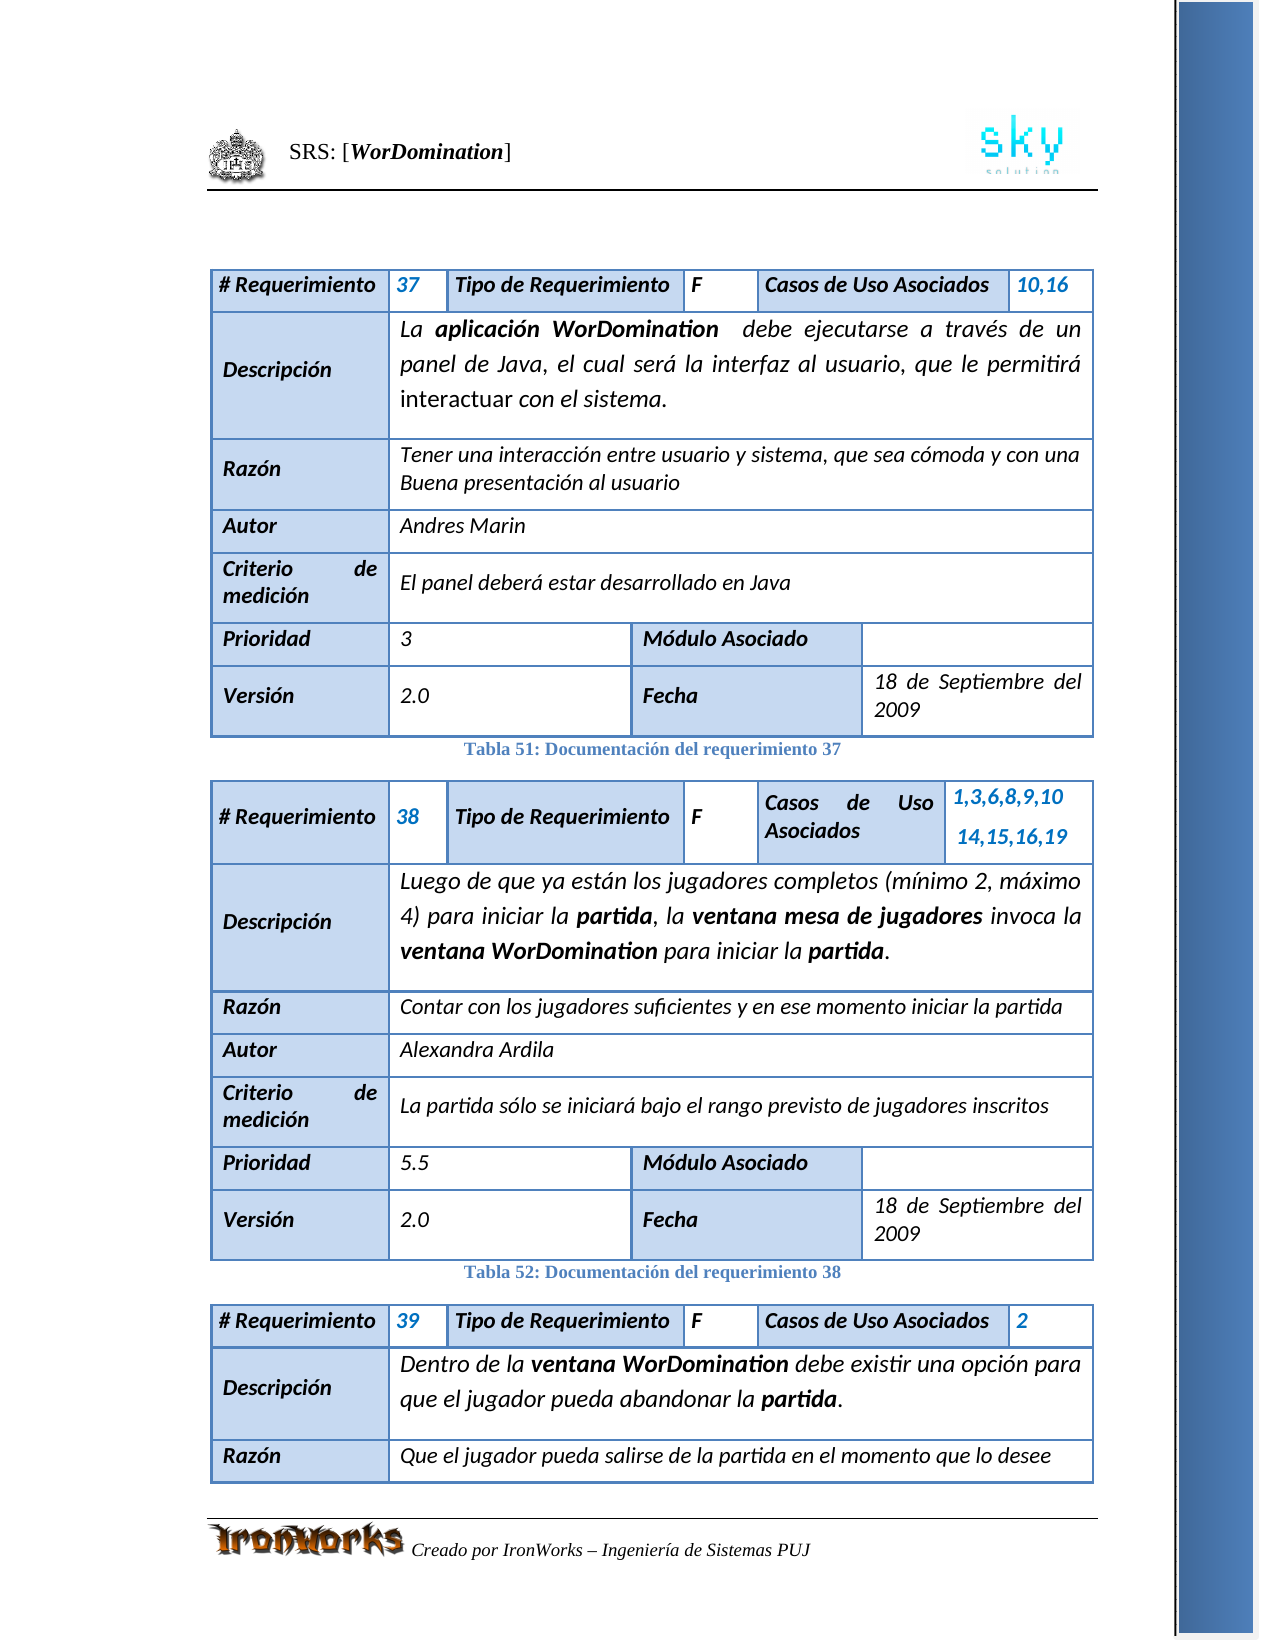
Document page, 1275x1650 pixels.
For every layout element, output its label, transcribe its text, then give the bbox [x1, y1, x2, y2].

table_header # Requerimiento [213, 782, 388, 863]
table_header Casos de Uso Asociados [759, 782, 944, 863]
table_cell Versión [213, 667, 388, 735]
table_cell 2.0 [390, 1191, 630, 1259]
table_header Casos de Uso Asociados [759, 1306, 1008, 1346]
table_cell La partida sólo se iniciará bajo el rango previsto de jugadores inscritos [390, 1078, 1092, 1146]
table_cell Autor [213, 511, 388, 552]
table_cell Razón [213, 440, 388, 509]
table_cell La aplicación WorDomination debe ejecutarse a través de un panel de Java, el cual será la interfaz al usuario, que le permitirá interactuar con el sistema. [390, 313, 1092, 438]
table_cell Fecha [633, 1191, 861, 1259]
table_header F [685, 782, 757, 863]
table_header 39 [390, 1306, 446, 1346]
table_cell Andres Marin [390, 511, 1092, 552]
table_header # Requerimiento [213, 1306, 388, 1346]
table_header Tipo de Requerimiento [449, 782, 683, 863]
picture [965, 108, 1080, 174]
table_header Tipo de Requerimiento [449, 271, 683, 311]
table_cell 2.0 [390, 667, 630, 735]
table_cell Versión [213, 1191, 388, 1259]
table_cell Descripción [213, 1349, 388, 1439]
table_header 37 [390, 271, 446, 311]
table_cell Razón [213, 1441, 388, 1481]
table_cell Autor [213, 1035, 388, 1076]
table_cell Fecha [633, 667, 861, 735]
table_cell [863, 1148, 1092, 1189]
table_cell Dentro de la ventana WorDomination debe existir una opción para que el jugador pueda abandonar la partida. [390, 1349, 1092, 1439]
table_cell Módulo Asociado [633, 1148, 861, 1189]
table_cell 5.5 [390, 1148, 630, 1189]
table_cell Módulo Asociado [633, 624, 861, 665]
table_cell 18 de Septiembre del 2009 [863, 1191, 1092, 1259]
table_cell Prioridad [213, 624, 388, 665]
table_cell Que el jugador pueda salirse de la partida en el momento que lo desee [390, 1441, 1092, 1481]
table_header F [685, 271, 757, 311]
table_cell Razón [213, 993, 388, 1033]
table_cell Tener una interacción entre usuario y sistema, que sea cómoda y con una Buena presentación al usuario [390, 440, 1092, 509]
table_cell 18 de Septiembre del 2009 [863, 667, 1092, 735]
table_cell Descripción [213, 313, 388, 438]
table_header 1,3,6,8,9,10 14,15,16,19 [946, 782, 1092, 863]
table_cell Descripción [213, 865, 388, 990]
table_header 10,16 [1010, 271, 1092, 311]
table_cell Contar con los jugadores suficientes y en ese momento iniciar la partida [390, 993, 1092, 1033]
table_cell Luego de que ya están los jugadores completos (mínimo 2, máximo 4) para iniciar la partida, la ventana mesa de jugadores invoca la ventana WorDomination para iniciar la partida. [390, 865, 1092, 990]
table_cell Criterio de medición [213, 1078, 388, 1146]
table_cell El panel deberá estar desarrollado en Java [390, 554, 1092, 622]
table_cell [863, 624, 1092, 665]
table_cell Alexandra Ardila [390, 1035, 1092, 1076]
table_cell 3 [390, 624, 630, 665]
table_header # Requerimiento [213, 271, 388, 311]
table_header F [685, 1306, 757, 1346]
table_header 38 [390, 782, 446, 863]
picture [1173, 0, 1177, 1636]
table_header Casos de Uso Asociados [759, 271, 1008, 311]
table_cell Prioridad [213, 1148, 388, 1189]
table_cell Criterio de medición [213, 554, 388, 622]
table_header 2 [1010, 1306, 1092, 1346]
picture [206, 127, 268, 187]
table_header Tipo de Requerimiento [449, 1306, 683, 1346]
picture [206, 1521, 407, 1557]
